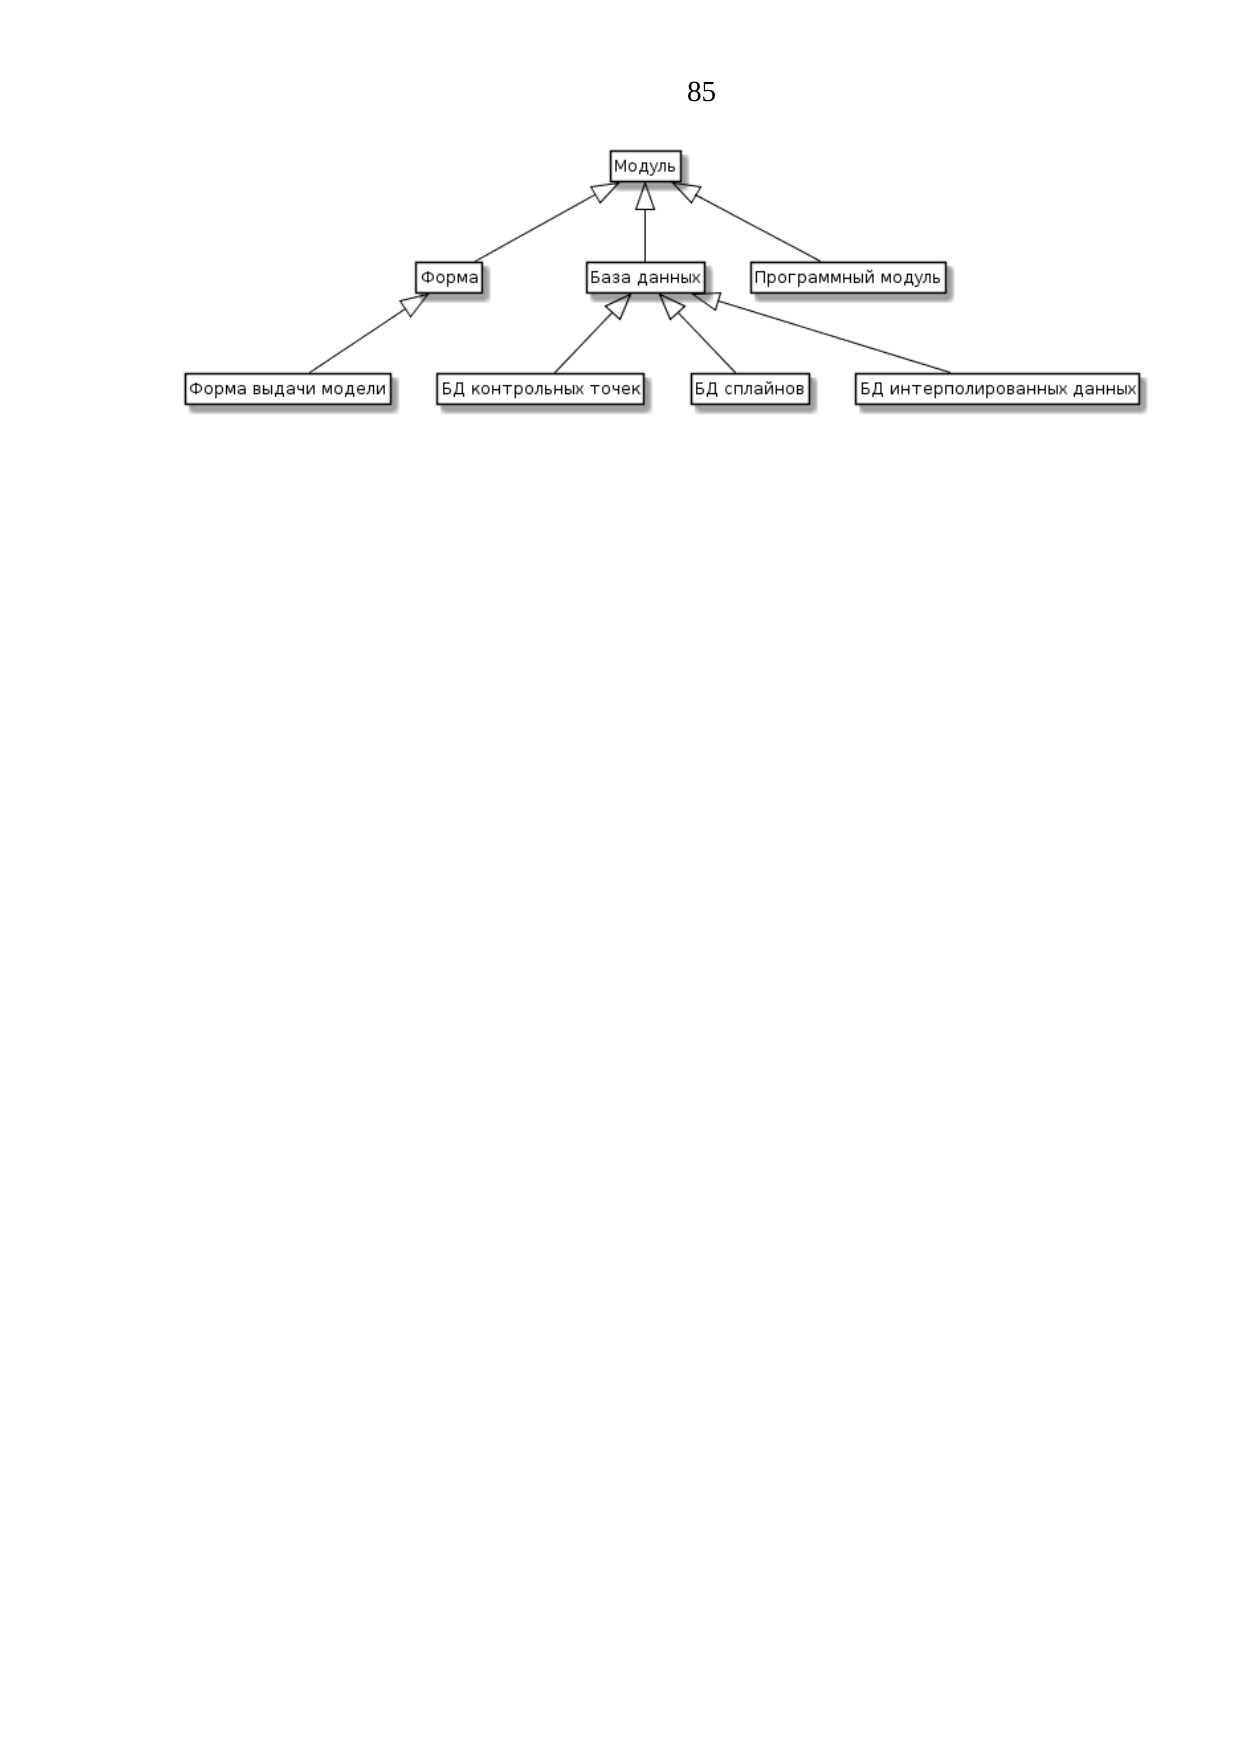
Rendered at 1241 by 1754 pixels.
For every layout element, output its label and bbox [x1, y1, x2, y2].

picture [177, 140, 1152, 417]
